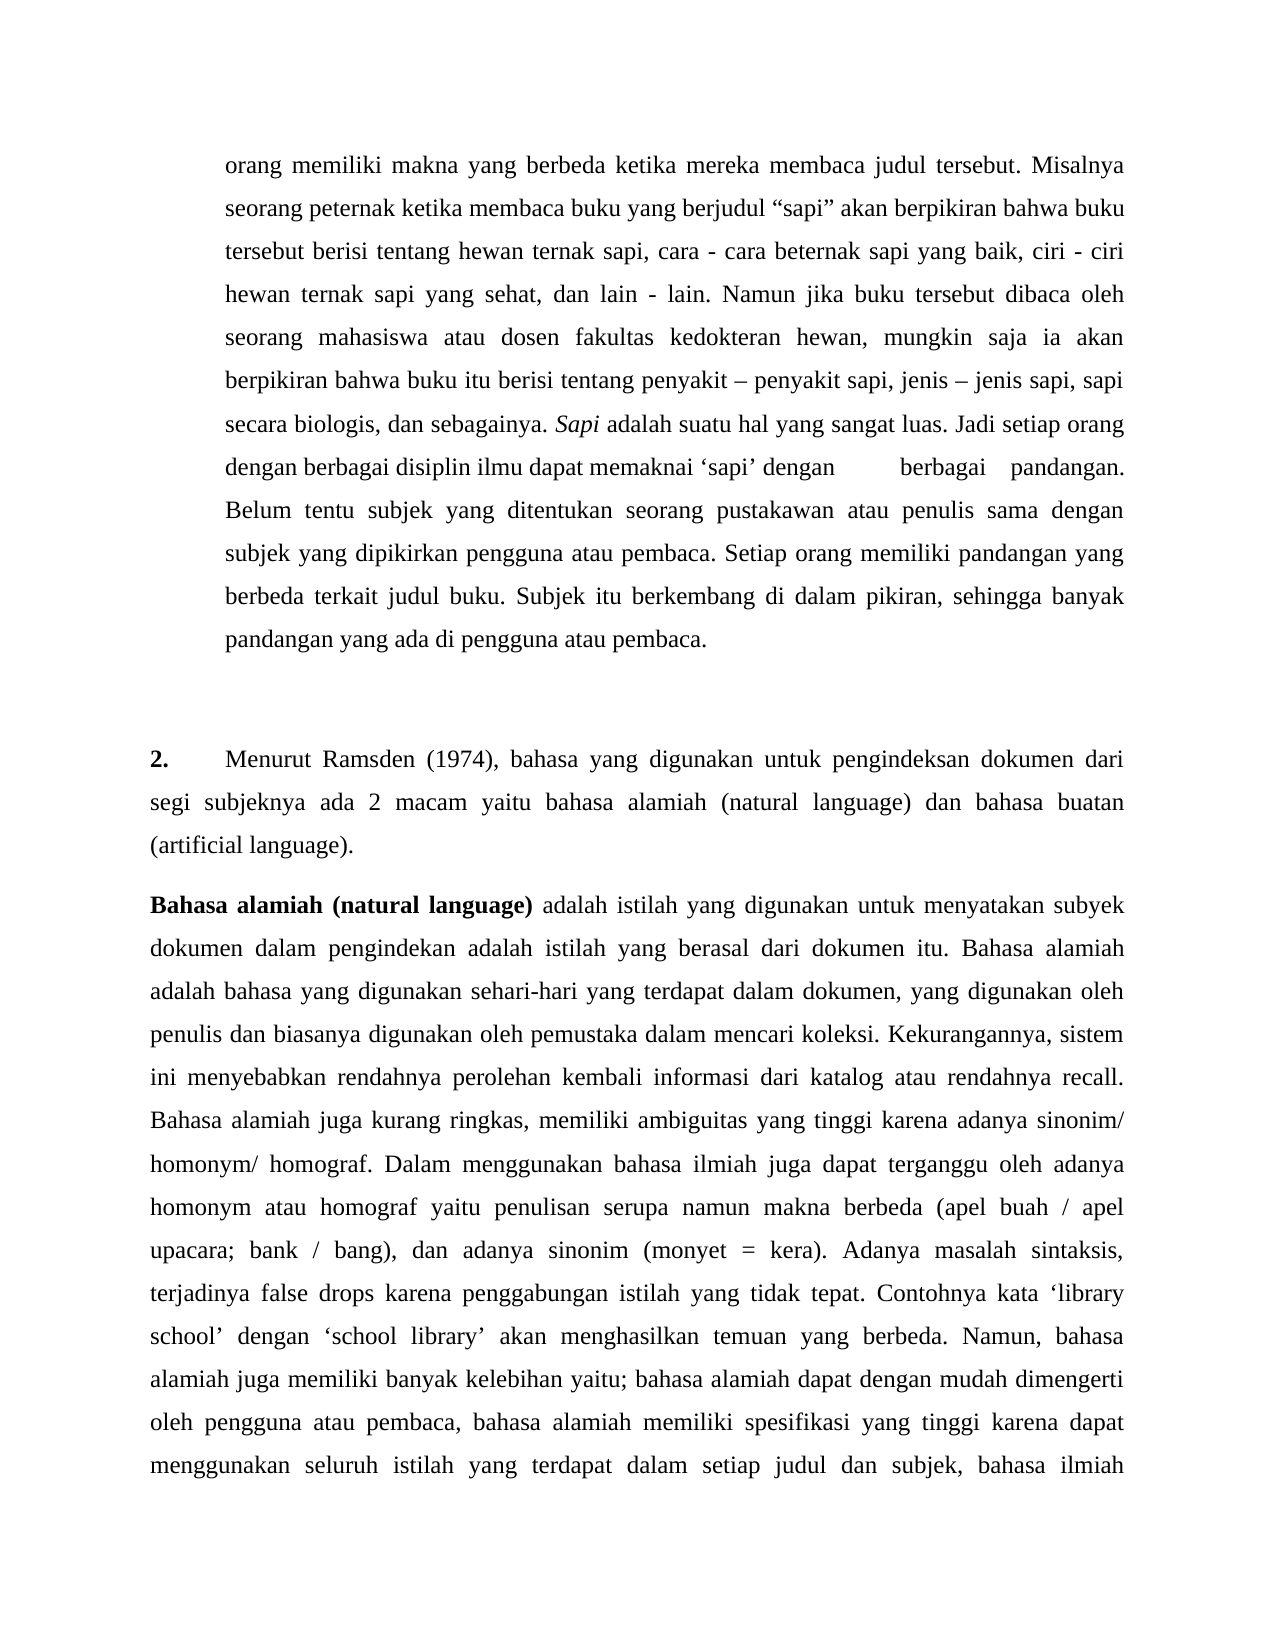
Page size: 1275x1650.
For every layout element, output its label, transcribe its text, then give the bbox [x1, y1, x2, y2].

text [150, 890, 1125, 1479]
text 2. Menurut Ramsden (1974), bahasa yang digunakan untuk pengindeksan dokumen dari segi subjeknya ada 2 macam yaitu bahasa alamiah (natural language) dan bahasa buatan (artificial language). [150, 744, 1125, 859]
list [187, 150, 1125, 653]
